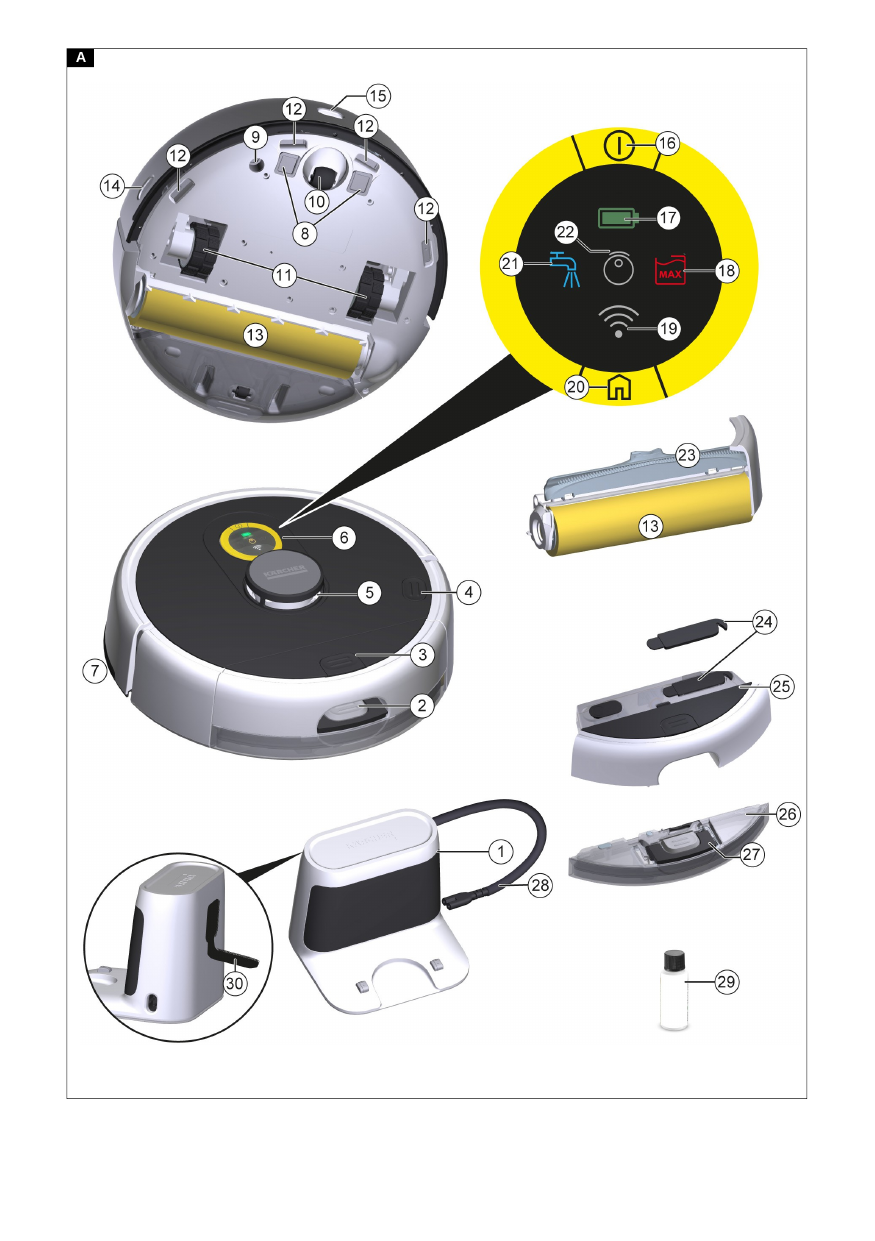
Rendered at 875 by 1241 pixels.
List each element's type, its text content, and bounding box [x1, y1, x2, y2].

subtitle A [76, 48, 851, 65]
picture [80, 82, 802, 1045]
